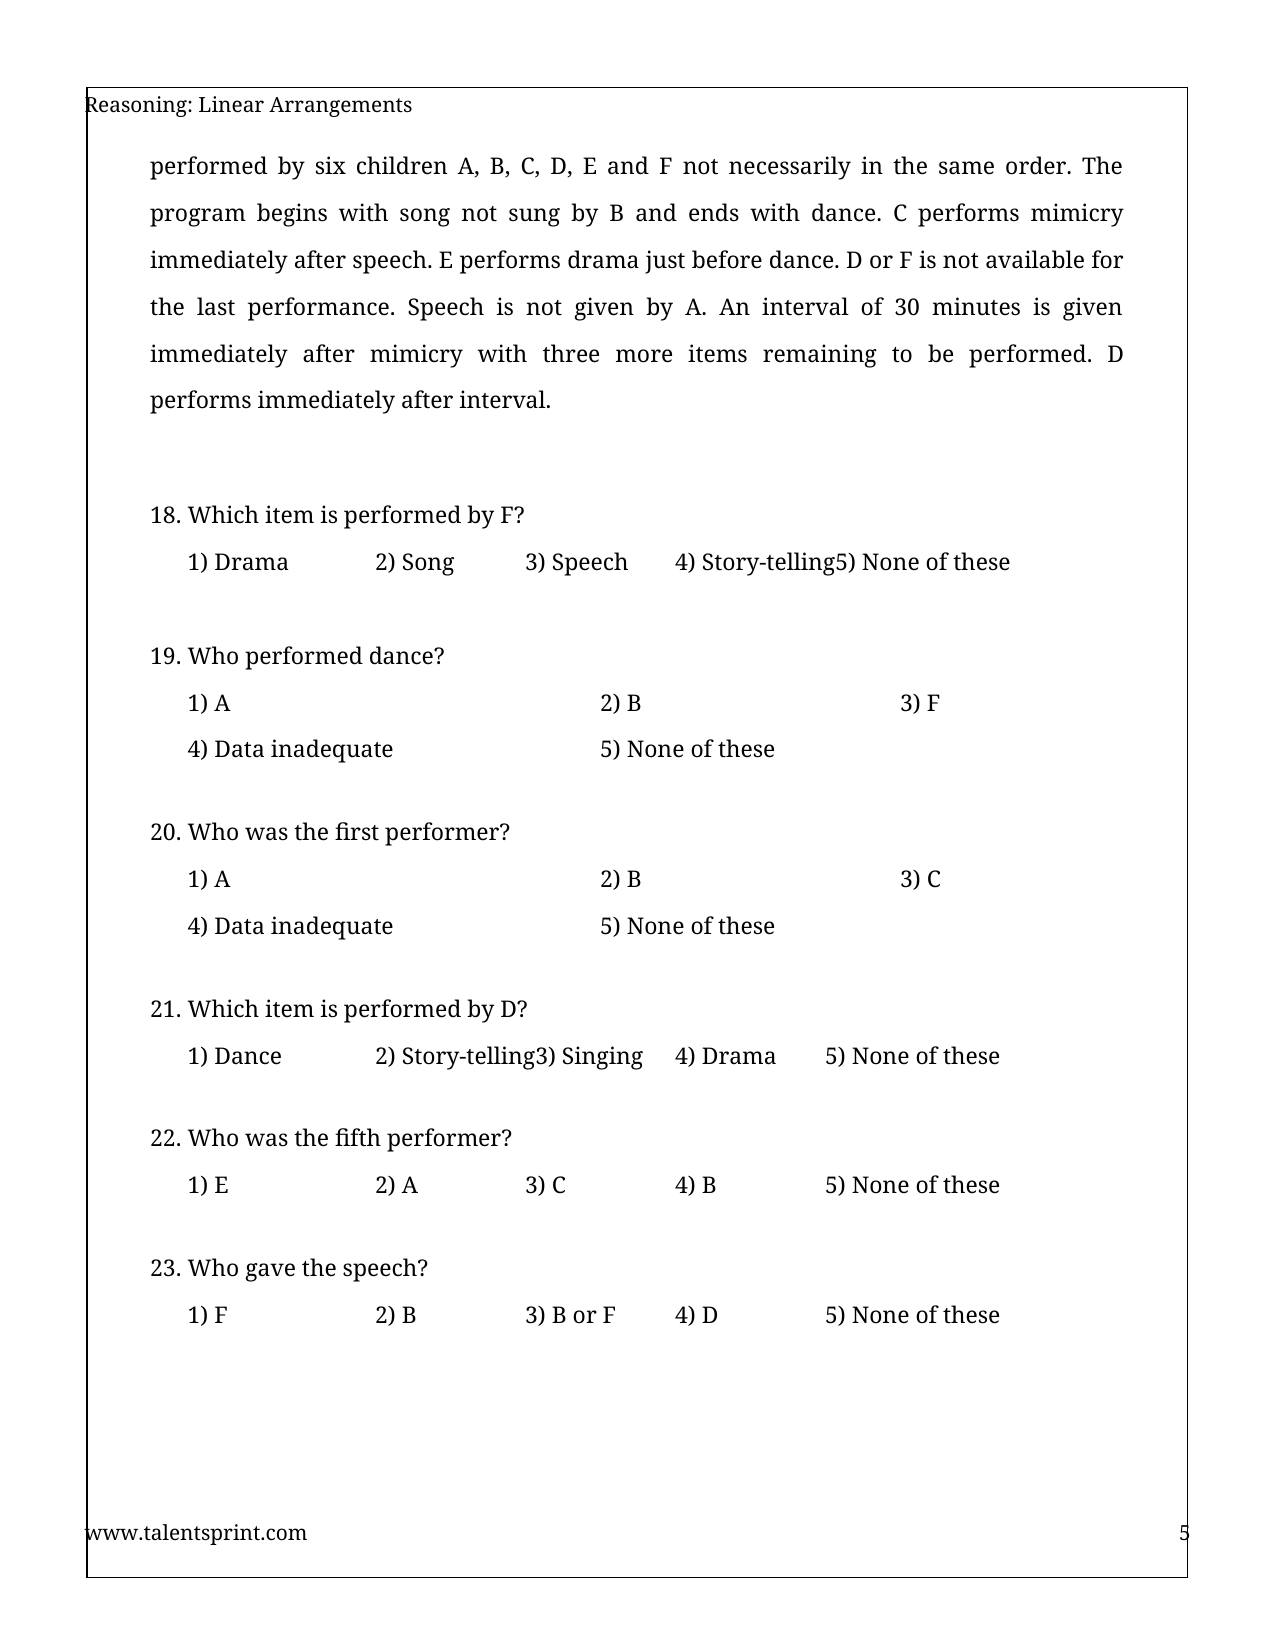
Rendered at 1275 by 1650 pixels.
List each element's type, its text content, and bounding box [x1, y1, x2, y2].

list Who was the fifth performer? 1) E 2) A 3) C 4) B 5) None of these [150, 1122, 1125, 1201]
list Which item is performed by F? 1) Drama 2) Song 3) Speech 4) Story-telling5) None of these [150, 499, 1125, 577]
list Which item is performed by D? 1) Dance 2) Story-telling3) Singing 4) Drama 5) None of these [150, 993, 1125, 1071]
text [150, 150, 1125, 416]
list Who performed dance? 1) A 2) B 3) F 4) Data inadequate 5) None of these [150, 639, 1125, 764]
list Who gave the speech? 1) F 2) B 3) B or F 4) D 5) None of these [150, 1252, 1125, 1330]
list Who was the first performer? 1) A 2) B 3) C 4) Data inadequate 5) None of these [150, 816, 1125, 941]
